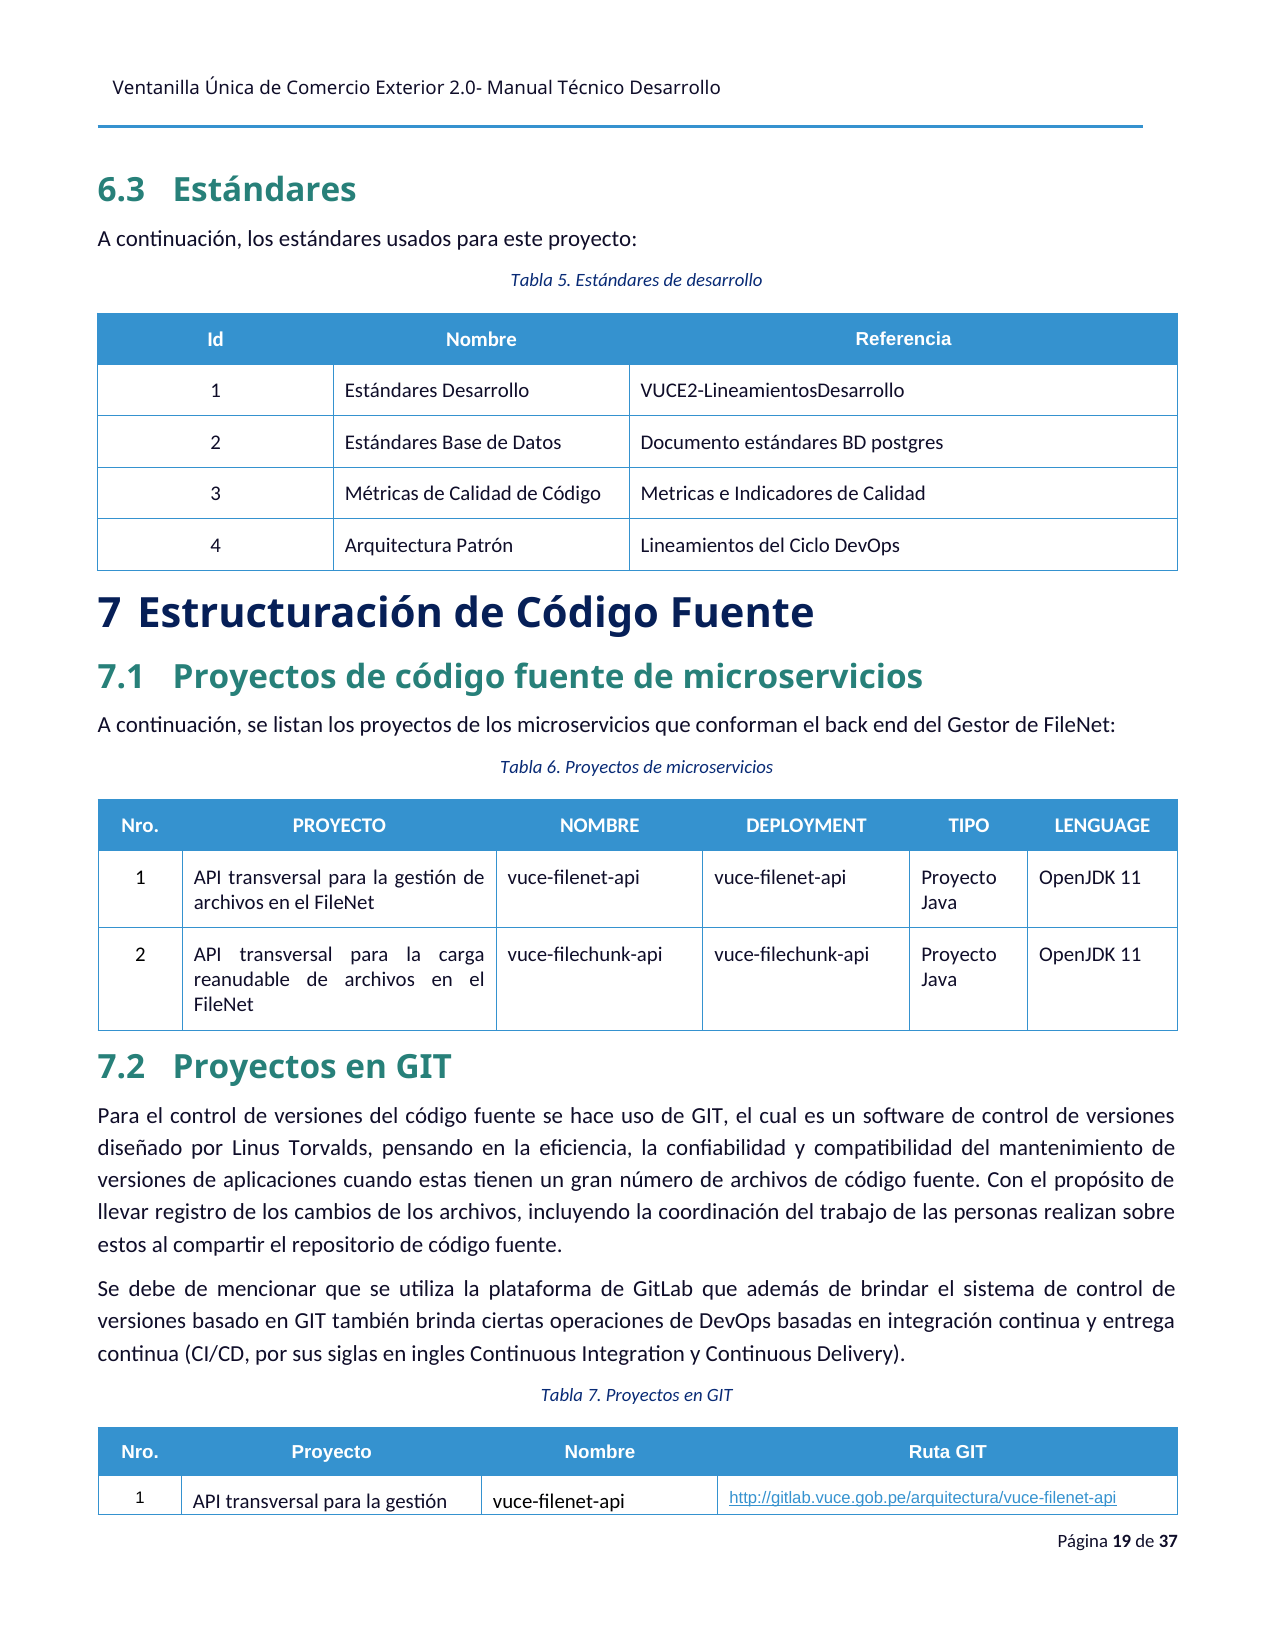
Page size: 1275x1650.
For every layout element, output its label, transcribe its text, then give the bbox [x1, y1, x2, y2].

table_header Nombre [334, 314, 629, 364]
table_cell vuce-filenet-api [703, 851, 909, 927]
text A continuación, los estándares usados para este proyecto: [97, 224, 1177, 252]
table_cell VUCE2-LineamientosDesarrollo [630, 365, 1177, 415]
text Para el control de versiones del código fuente se hace uso de GIT, el cual es un software de control de versiones diseñado por Linus Torvalds, pensando en la eficiencia, la confiabilidad y compatibilidad del mantenimiento de versiones de aplicaciones cuando estas tienen un gran número de archivos de código fuente. Con el propósito de llevar registro de los cambios de los archivos, incluyendo la coordinación del trabajo de las personas realizan sobre estos al compartir el repositorio de código fuente. [97, 1101, 1177, 1258]
table_cell Proyecto Java [910, 928, 1027, 1029]
table_cell 2 [98, 416, 333, 467]
table_header Ruta GIT [718, 1428, 1177, 1475]
text A continuación, se listan los proyectos de los microservicios que conforman el back end del Gestor de FileNet: [97, 710, 1177, 738]
table_cell OpenJDK 11 [1028, 851, 1177, 927]
table_header LENGUAGE [1028, 800, 1177, 850]
table_header PROYECTO [183, 800, 496, 850]
text Tabla 7. Proyectos en GIT [97, 1383, 1177, 1406]
text Se debe de mencionar que se utiliza la plataforma de GitLab que además de brindar el sistema de control de versiones basado en GIT también brinda ciertas operaciones de DevOps basadas en integración continua y entrega continua (CI/CD, por sus siglas en ingles Continuous Integration y Continuous Delivery). [97, 1274, 1177, 1367]
table_cell 1 [99, 851, 182, 927]
table_header Nombre [482, 1428, 717, 1475]
subtitle Proyectos de código fuente de microservicios [97, 652, 1177, 698]
table_header Referencia [630, 314, 1177, 364]
table_cell Documento estándares BD postgres [630, 416, 1177, 467]
table_cell Metricas e Indicadores de Calidad [630, 468, 1177, 518]
table_cell 4 [98, 519, 333, 570]
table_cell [718, 1476, 1177, 1514]
table_cell vuce-filenet-api [497, 851, 702, 927]
table_cell Proyecto Java [910, 851, 1027, 927]
table_cell Arquitectura Patrón [334, 519, 629, 570]
table_cell API transversal para la gestión de archivos en el FileNet [183, 851, 496, 927]
table_header Id [98, 314, 333, 364]
table_cell Métricas de Calidad de Código [334, 468, 629, 518]
table_header DEPLOYMENT [703, 800, 909, 850]
table_header Nro. [99, 1428, 181, 1475]
table_header TIPO [910, 800, 1027, 850]
table_cell vuce-filechunk-api [497, 928, 702, 1029]
subtitle Proyectos en GIT [97, 1043, 1177, 1088]
text Tabla 6. Proyectos de microservicios [97, 755, 1177, 778]
table_cell Estándares Desarrollo [334, 365, 629, 415]
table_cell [182, 1476, 481, 1514]
table_header Nro. [99, 800, 182, 850]
subtitle Estándares [97, 166, 1177, 211]
table_cell 2 [99, 928, 182, 1029]
text Tabla 5. Estándares de desarrollo [97, 269, 1177, 292]
table_header Proyecto [182, 1428, 481, 1475]
table_cell Estándares Base de Datos [334, 416, 629, 467]
table_cell 3 [98, 468, 333, 518]
table_cell vuce-filenet-api [482, 1476, 717, 1514]
table_cell OpenJDK 11 [1028, 928, 1177, 1029]
table_header NOMBRE [497, 800, 702, 850]
table_cell 1 [99, 1476, 181, 1514]
table_cell 1 [98, 365, 333, 415]
table_cell Lineamientos del Ciclo DevOps [630, 519, 1177, 570]
table_cell API transversal para la carga reanudable de archivos en el FileNet [183, 928, 496, 1029]
subtitle Estructuración de Código Fuente [97, 583, 1177, 640]
table_cell vuce-filechunk-api [703, 928, 909, 1029]
